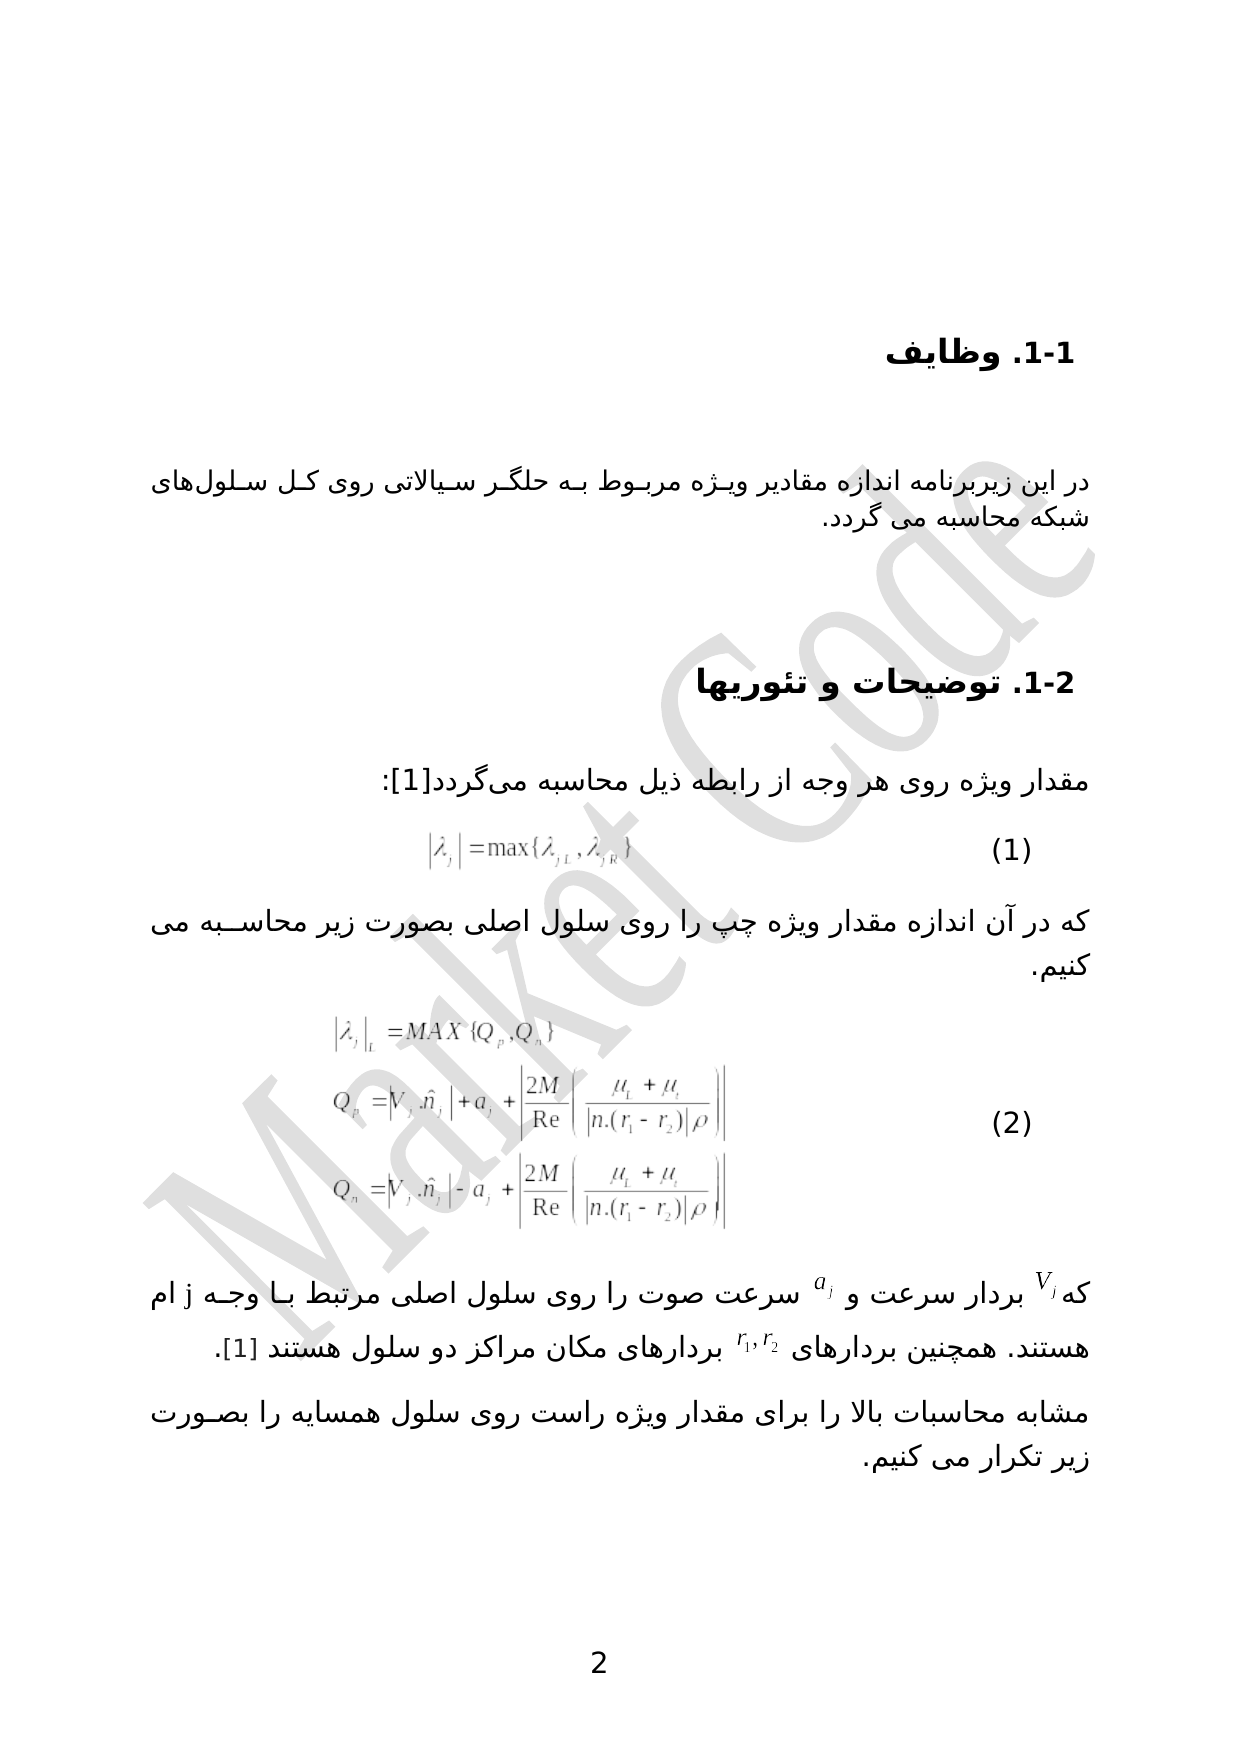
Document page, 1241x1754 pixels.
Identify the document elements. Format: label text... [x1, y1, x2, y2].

text مقدار ویژه روی هر وجه از رابطه ذیل محاسبه می‌گردد[1]: [150, 763, 1090, 797]
table_header (1) [963, 828, 1101, 904]
text که در آن اندازه مقدار ویژه چپ را روی سلول اصلی بصورت زیر محاسبه می کنیم. [150, 904, 1090, 982]
table_header (2) [964, 1013, 1101, 1264]
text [150, 1264, 1090, 1364]
text توضیحات و تئوریها [150, 663, 1002, 702]
table_header [139, 1013, 964, 1264]
text وظایف [150, 332, 1002, 371]
table_header [139, 828, 963, 904]
text مشابه محاسبات بالا را برای مقدار ویژه راست روی سلول همسایه را بصورت زیر تکرار می کنیم. [150, 1395, 1090, 1473]
text در این زیربرنامه اندازه مقادیر ویژه مربوط به حلگر سیالاتی روی کل سلول‌های شبکه محاسبه می گردد. [150, 465, 1090, 533]
